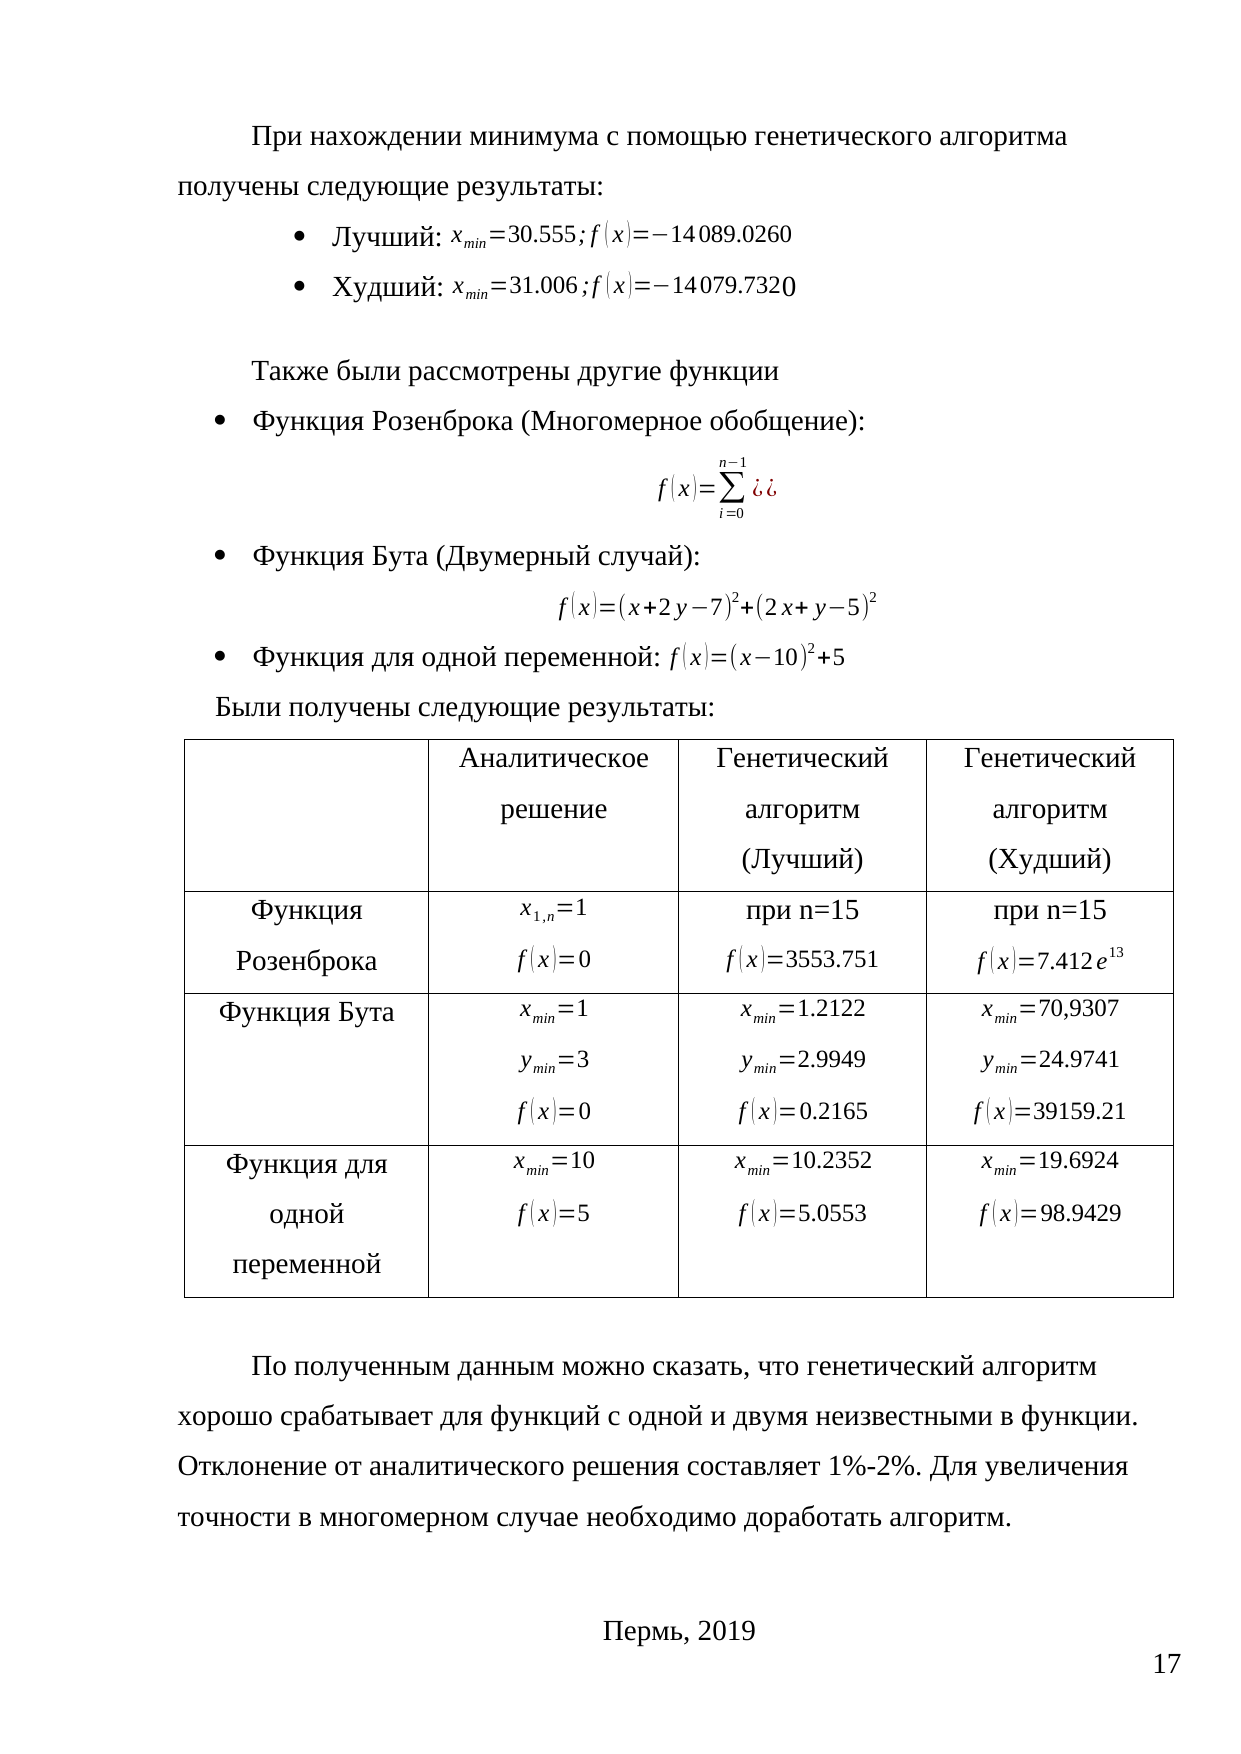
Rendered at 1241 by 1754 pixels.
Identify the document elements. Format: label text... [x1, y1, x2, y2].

text По полученным данным можно сказать, что генетический алгоритм хорошо срабатывает для функций с одной и двумя неизвестными в функции. Отклонение от аналитического решения составляет 1%-2%. Для увеличения точности в многомерном случае необходимо доработать алгоритм. [177, 1348, 1181, 1532]
table_header [185, 740, 428, 891]
table_cell при n=15 [679, 892, 926, 993]
table_header Аналитическое решение [429, 740, 678, 891]
table_cell [927, 994, 1173, 1145]
list Функция для одной переменной: [215, 639, 1181, 672]
list Лучший: [294, 219, 1181, 252]
text Также были рассмотрены другие функции [177, 353, 1181, 387]
text Были получены следующие результаты: [215, 689, 1181, 723]
list Функция Бута (Двумерный случай): [215, 538, 1181, 572]
table_cell при n=15 [927, 892, 1173, 993]
table_cell Функция Розенброка [185, 892, 428, 993]
text При нахождении минимума с помощью генетического алгоритма получены следующие результаты: [177, 118, 1181, 202]
table_cell [429, 1146, 678, 1297]
list Функция Розенброка (Многомерное обобщение): [215, 403, 1181, 437]
table_cell [679, 1146, 926, 1297]
list Худший: 0 [294, 269, 1181, 303]
table_cell Функция Бута [185, 994, 428, 1145]
table_cell [679, 994, 926, 1145]
table_cell [429, 892, 678, 993]
table_cell [927, 1146, 1173, 1297]
table_cell Функция для одной переменной [185, 1146, 428, 1297]
table_cell [429, 994, 678, 1145]
table_header Генетический алгоритм (Лучший) [679, 740, 926, 891]
table_header Генетический алгоритм (Худший) [927, 740, 1173, 891]
